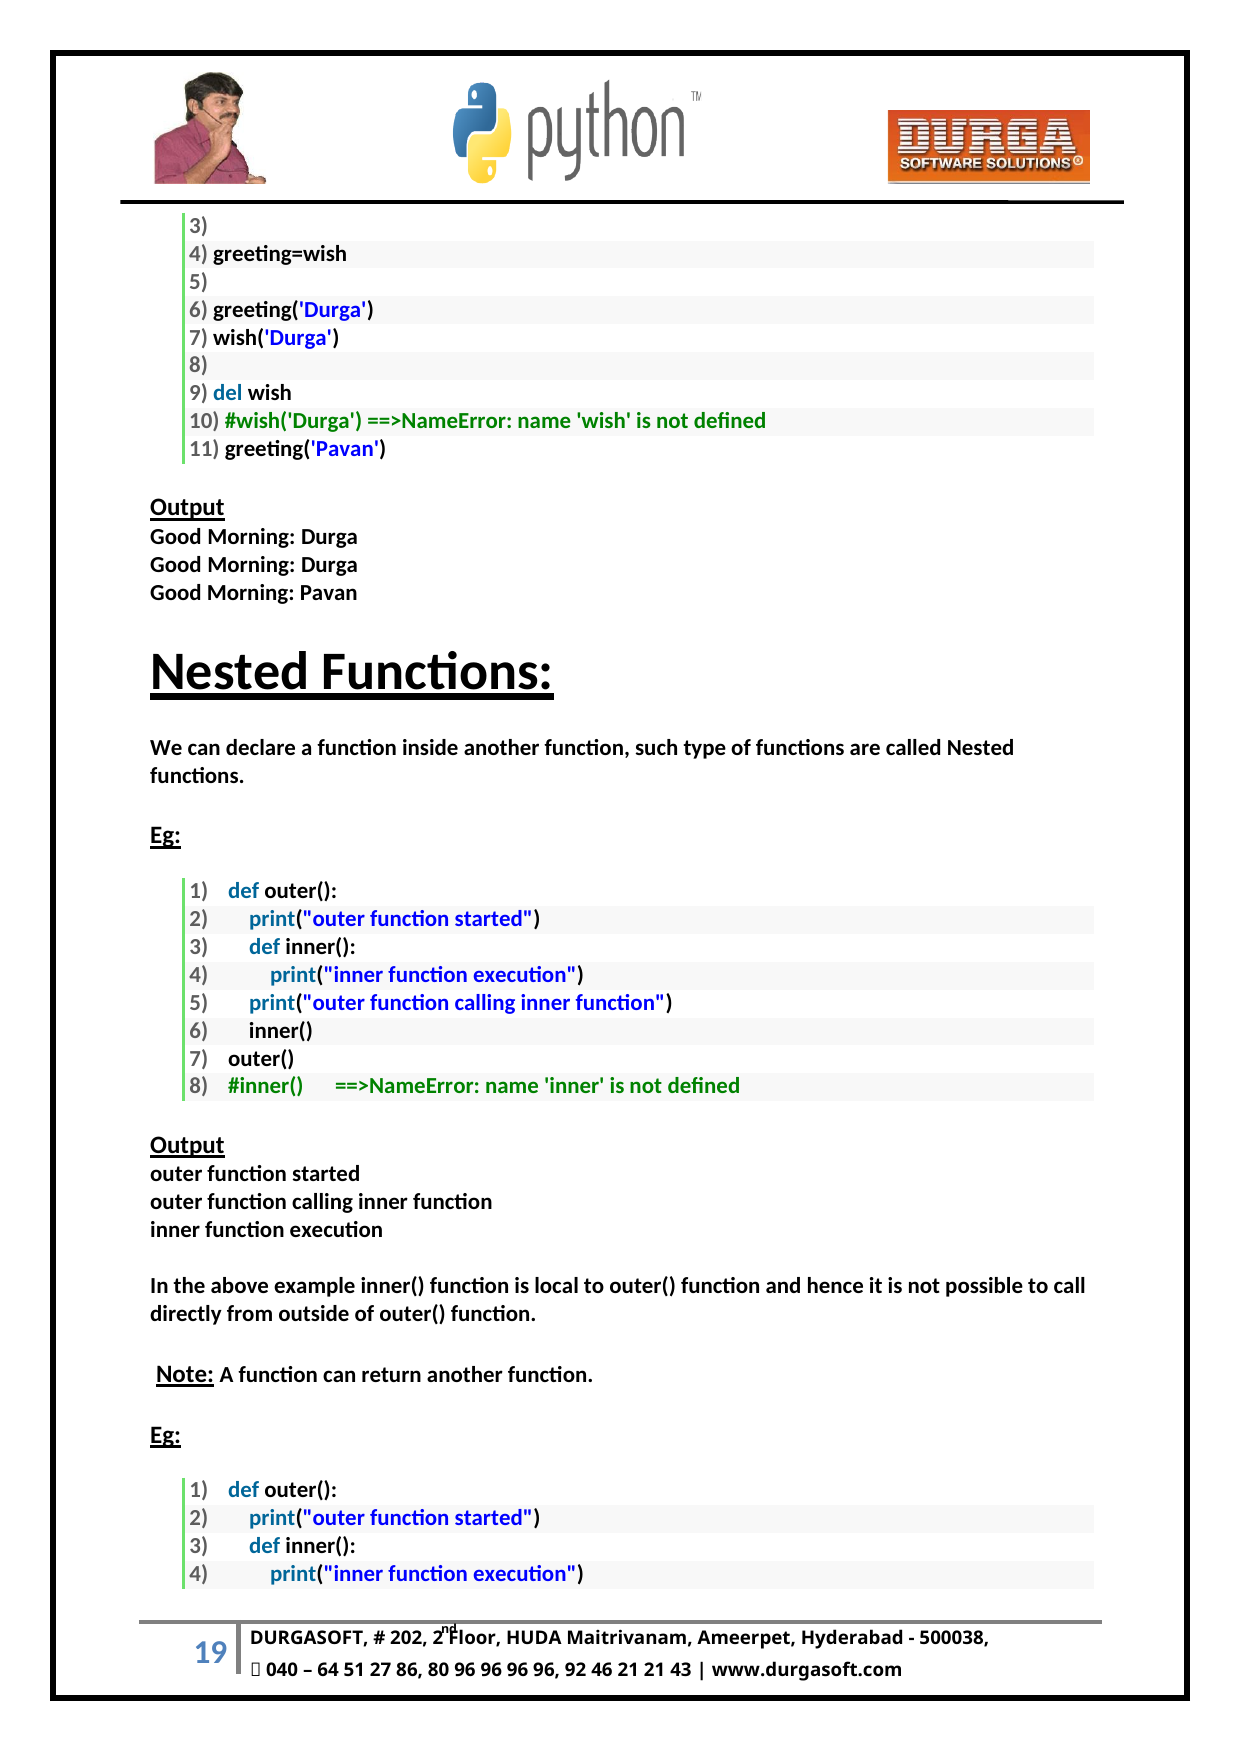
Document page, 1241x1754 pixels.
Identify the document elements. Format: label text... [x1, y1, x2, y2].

table_cell 2) [185, 1505, 216, 1533]
table_cell def inner(): [216, 1533, 1094, 1561]
table_cell 3) [185, 934, 216, 962]
table_cell 4) [185, 962, 216, 990]
picture [887, 110, 1090, 184]
table_cell def inner(): [216, 934, 1094, 962]
text We can declare a function inside another function, such type of functions are called Nested functions. [150, 733, 1017, 789]
table_header 3) [185, 213, 1094, 241]
subtitle Nested Functions: [150, 637, 1109, 703]
text Eg: [150, 1419, 1109, 1449]
text Output [150, 491, 1109, 522]
table_cell 8) [185, 352, 1094, 380]
text outer function started [150, 1159, 1109, 1187]
table_header def outer(): [216, 878, 1094, 906]
text outer function calling inner function inner function execution [150, 1187, 495, 1243]
text In the above example inner() function is local to outer() function and hence it is not possible to call directly from outside of outer() function. [150, 1271, 1089, 1327]
table_cell outer() [216, 1045, 1094, 1073]
table_header 1) [185, 1478, 216, 1505]
table_cell 5) [185, 269, 1094, 296]
text Output [150, 1129, 1109, 1159]
table_cell 4) greeting=wish [185, 241, 1094, 268]
table_cell 8) [185, 1073, 216, 1101]
table_cell print("inner function execution") [216, 962, 1094, 990]
table_cell 6) greeting('Durga') [185, 296, 1094, 324]
table_cell 4) [185, 1561, 216, 1589]
table_cell 7) wish('Durga') [185, 324, 1094, 352]
table_cell print("outer function started") [216, 906, 1094, 934]
table_cell 10) #wish('Durga') ==>NameError: name 'wish' is not defined [185, 408, 1094, 436]
table_cell 9) del wish [185, 380, 1094, 408]
table_cell 11) greeting('Pavan') [185, 436, 1094, 464]
table_cell print("outer function started") [216, 1505, 1094, 1533]
table_cell 2) [185, 906, 216, 934]
table_cell 6) [185, 1018, 216, 1045]
picture [153, 72, 267, 184]
table_cell #inner() ==>NameError: name 'inner' is not defined [216, 1073, 1094, 1101]
table_header def outer(): [216, 1478, 1094, 1505]
table_cell print("inner function execution") [216, 1561, 1094, 1589]
table_cell inner() [216, 1018, 1094, 1045]
table_header 1) [185, 878, 216, 906]
picture [452, 79, 702, 184]
table_cell print("outer function calling inner function") [216, 990, 1094, 1018]
text Good Morning: Durga Good Morning: Durga Good Morning: Pavan [150, 522, 358, 606]
table_cell 5) [185, 990, 216, 1018]
text Note: A function can return another function. [156, 1358, 1109, 1388]
table_cell 3) [185, 1533, 216, 1561]
table_cell 7) [185, 1045, 216, 1073]
text Eg: [150, 820, 1109, 850]
